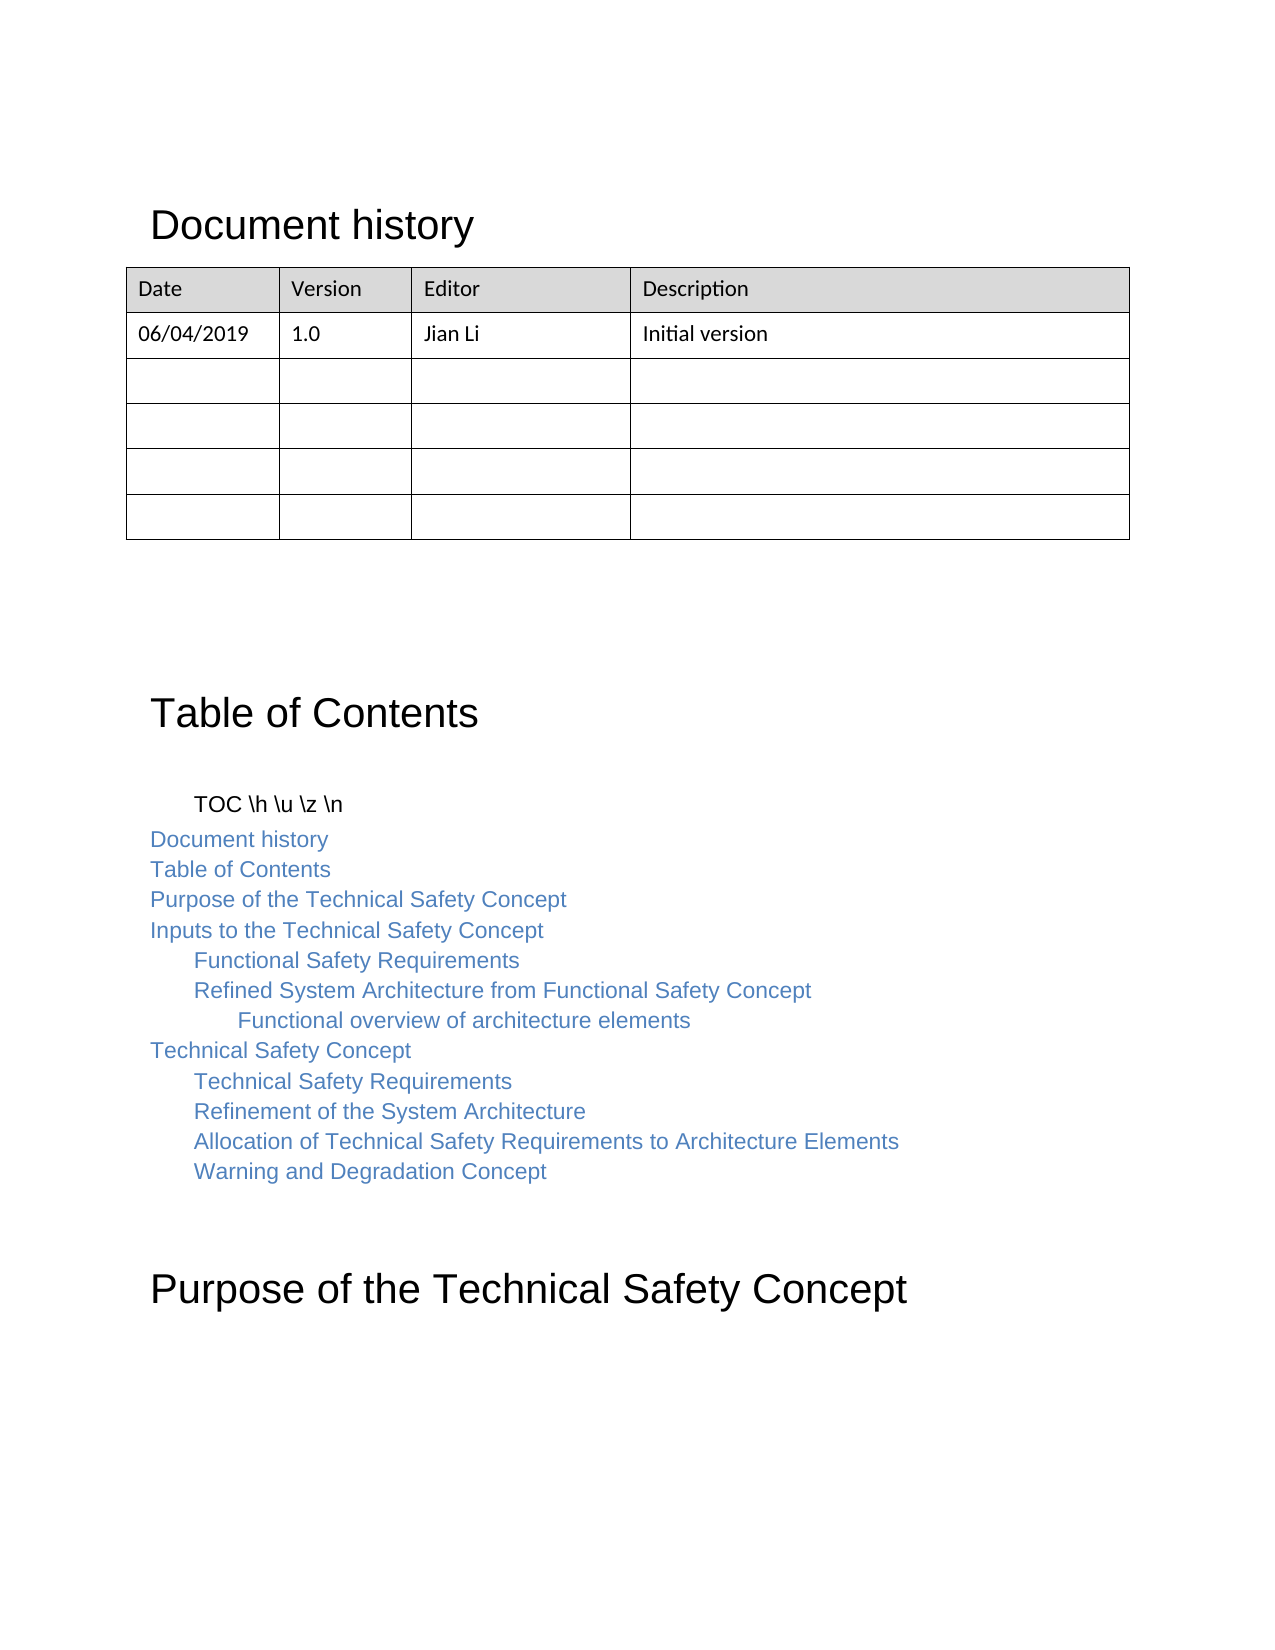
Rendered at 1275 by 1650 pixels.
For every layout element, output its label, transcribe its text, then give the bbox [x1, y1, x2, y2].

table_cell [631, 359, 1129, 403]
table_cell [412, 495, 630, 539]
table_cell [127, 449, 279, 494]
table_header Editor [412, 268, 630, 312]
subtitle Table of Contents [150, 688, 1125, 736]
table_header Date [127, 268, 279, 312]
table_cell [631, 449, 1129, 494]
table_cell [412, 359, 630, 403]
table_cell [280, 404, 411, 448]
table_header Description [631, 268, 1129, 312]
table_cell [127, 495, 279, 539]
table_cell [631, 404, 1129, 448]
table_cell [631, 495, 1129, 539]
table_cell [127, 404, 279, 448]
table_cell [280, 359, 411, 403]
table_cell [127, 359, 279, 403]
table_cell [412, 449, 630, 494]
table_cell 06/04/2019 [127, 313, 279, 357]
subtitle Purpose of the Technical Safety Concept [150, 1265, 1125, 1313]
table_cell [280, 495, 411, 539]
subtitle Document history [150, 200, 1125, 248]
table_cell 1.0 [280, 313, 411, 357]
table_cell [412, 404, 630, 448]
table_cell Initial version [631, 313, 1129, 357]
table_header Version [280, 268, 411, 312]
table_cell [280, 449, 411, 494]
table_cell Jian Li [412, 313, 630, 357]
